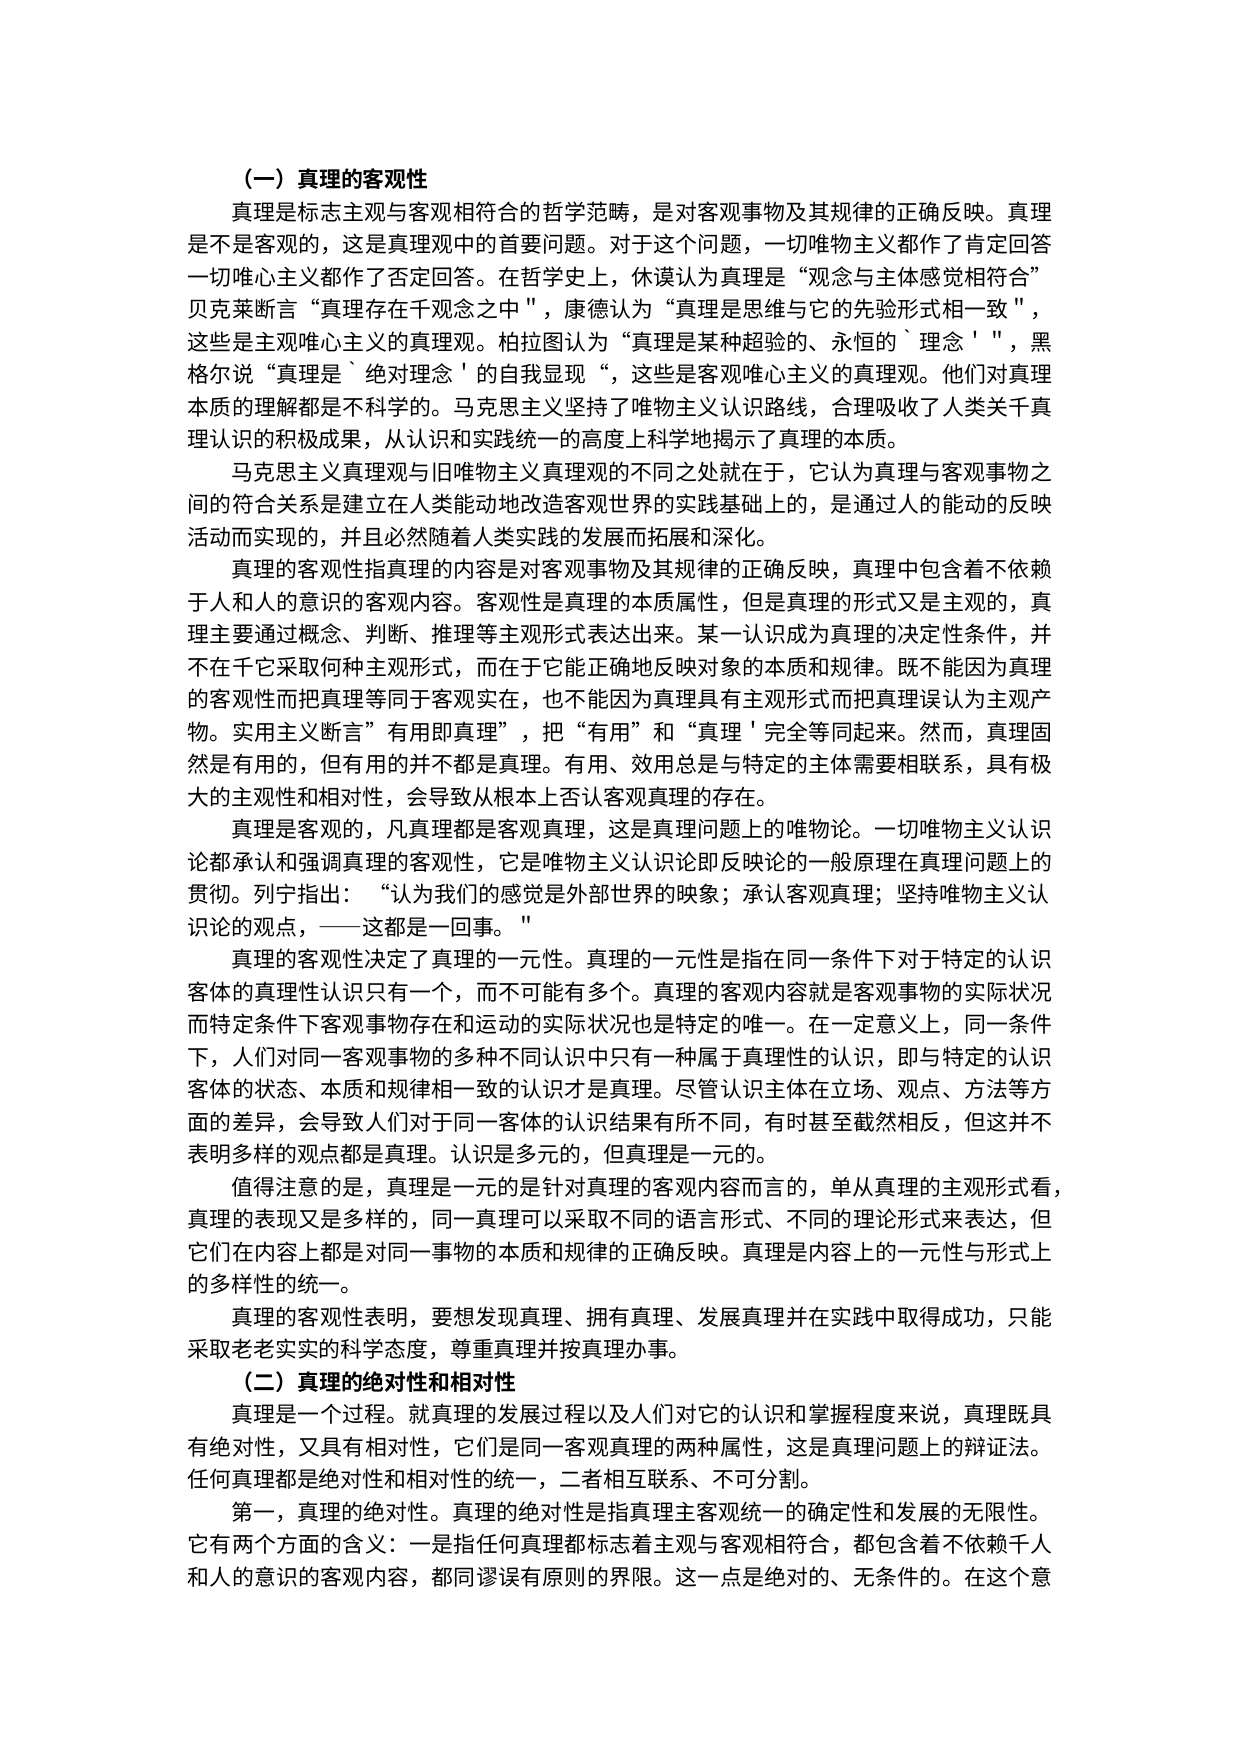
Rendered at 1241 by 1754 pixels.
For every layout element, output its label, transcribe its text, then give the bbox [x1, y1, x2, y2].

text 马克思主义真理观与旧唯物主义真理观的不同之处就在于，它认为真理与客观事物之间的符合关系是建立在人类能动地改造客观世界的实践基础上的，是通过人的能动的反映活动而实现的，并且必然随着人类实践的发展而拓展和深化。 [187, 454, 1053, 552]
text （一）真理的客观性 [187, 162, 1053, 194]
text （二）真理的绝对性和相对性 [187, 1364, 1053, 1397]
text 真理的客观性决定了真理的一元性。真理的一元性是指在同一条件下对于特定的认识客体的真理性认识只有一个，而不可能有多个。真理的客观内容就是客观事物的实际状况，而特定条件下客观事物存在和运动的实际状况也是特定的唯一。在一定意义上，同一条件下，人们对同一客观事物的多种不同认识中只有一种属于真理性的认识，即与特定的认识客体的状态、本质和规律相一致的认识才是真理。尽管认识主体在立场、观点、方法等方面的差异，会导致人们对于同一客体的认识结果有所不同，有时甚至截然相反，但这并不表明多样的观点都是真理。认识是多元的，但真理是一元的。 [187, 942, 1053, 1169]
text 真理是标志主观与客观相符合的哲学范畴，是对客观事物及其规律的正确反映。真理是不是客观的，这是真理观中的首要问题。对于这个问题，一切唯物主义都作了肯定回答，一切唯心主义都作了否定回答。在哲学史上，休谟认为真理是“观念与主体感觉相符合”，贝克莱断言“真理存在千观念之中＂，康德认为“真理是思维与它的先验形式相一致＂，这些是主观唯心主义的真理观。柏拉图认为“真理是某种超验的、永恒的｀理念＇＂，黑格尔说“真理是｀绝对理念＇的自我显现“，这些是客观唯心主义的真理观。他们对真理本质的理解都是不科学的。马克思主义坚持了唯物主义认识路线，合理吸收了人类关千真理认识的积极成果，从认识和实践统一的高度上科学地揭示了真理的本质。 [187, 194, 1053, 454]
text 值得注意的是，真理是一元的是针对真理的客观内容而言的，单从真理的主观形式看，真理的表现又是多样的，同一真理可以采取不同的语言形式、不同的理论形式来表达，但它们在内容上都是对同一事物的本质和规律的正确反映。真理是内容上的一元性与形式上的多样性的统一。 [187, 1169, 1053, 1299]
text 真理的客观性表明，要想发现真理、拥有真理、发展真理并在实践中取得成功，只能采取老老实实的科学态度，尊重真理并按真理办事。 [187, 1299, 1053, 1364]
text 真理是客观的，凡真理都是客观真理，这是真理问题上的唯物论。一切唯物主义认识论都承认和强调真理的客观性，它是唯物主义认识论即反映论的一般原理在真理问题上的贯彻。列宁指出： “认为我们的感觉是外部世界的映象；承认客观真理；坚持唯物主义认识论的观点，——这都是一回事。＂ [187, 812, 1053, 942]
text 真理的客观性指真理的内容是对客观事物及其规律的正确反映，真理中包含着不依赖于人和人的意识的客观内容。客观性是真理的本质属性，但是真理的形式又是主观的，真理主要通过概念、判断、推理等主观形式表达出来。某一认识成为真理的决定性条件，并不在千它采取何种主观形式，而在于它能正确地反映对象的本质和规律。既不能因为真理的客观性而把真理等同于客观实在，也不能因为真理具有主观形式而把真理误认为主观产物。实用主义断言”有用即真理”，把“有用”和“真理＇完全等同起来。然而，真理固然是有用的，但有用的并不都是真理。有用、效用总是与特定的主体需要相联系，具有极大的主观性和相对性，会导致从根本上否认客观真理的存在。 [187, 552, 1053, 812]
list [187, 1494, 1053, 1592]
text 真理是一个过程。就真理的发展过程以及人们对它的认识和掌握程度来说，真理既具有绝对性，又具有相对性，它们是同一客观真理的两种属性，这是真理问题上的辩证法。任何真理都是绝对性和相对性的统一，二者相互联系、不可分割。 [187, 1397, 1053, 1494]
